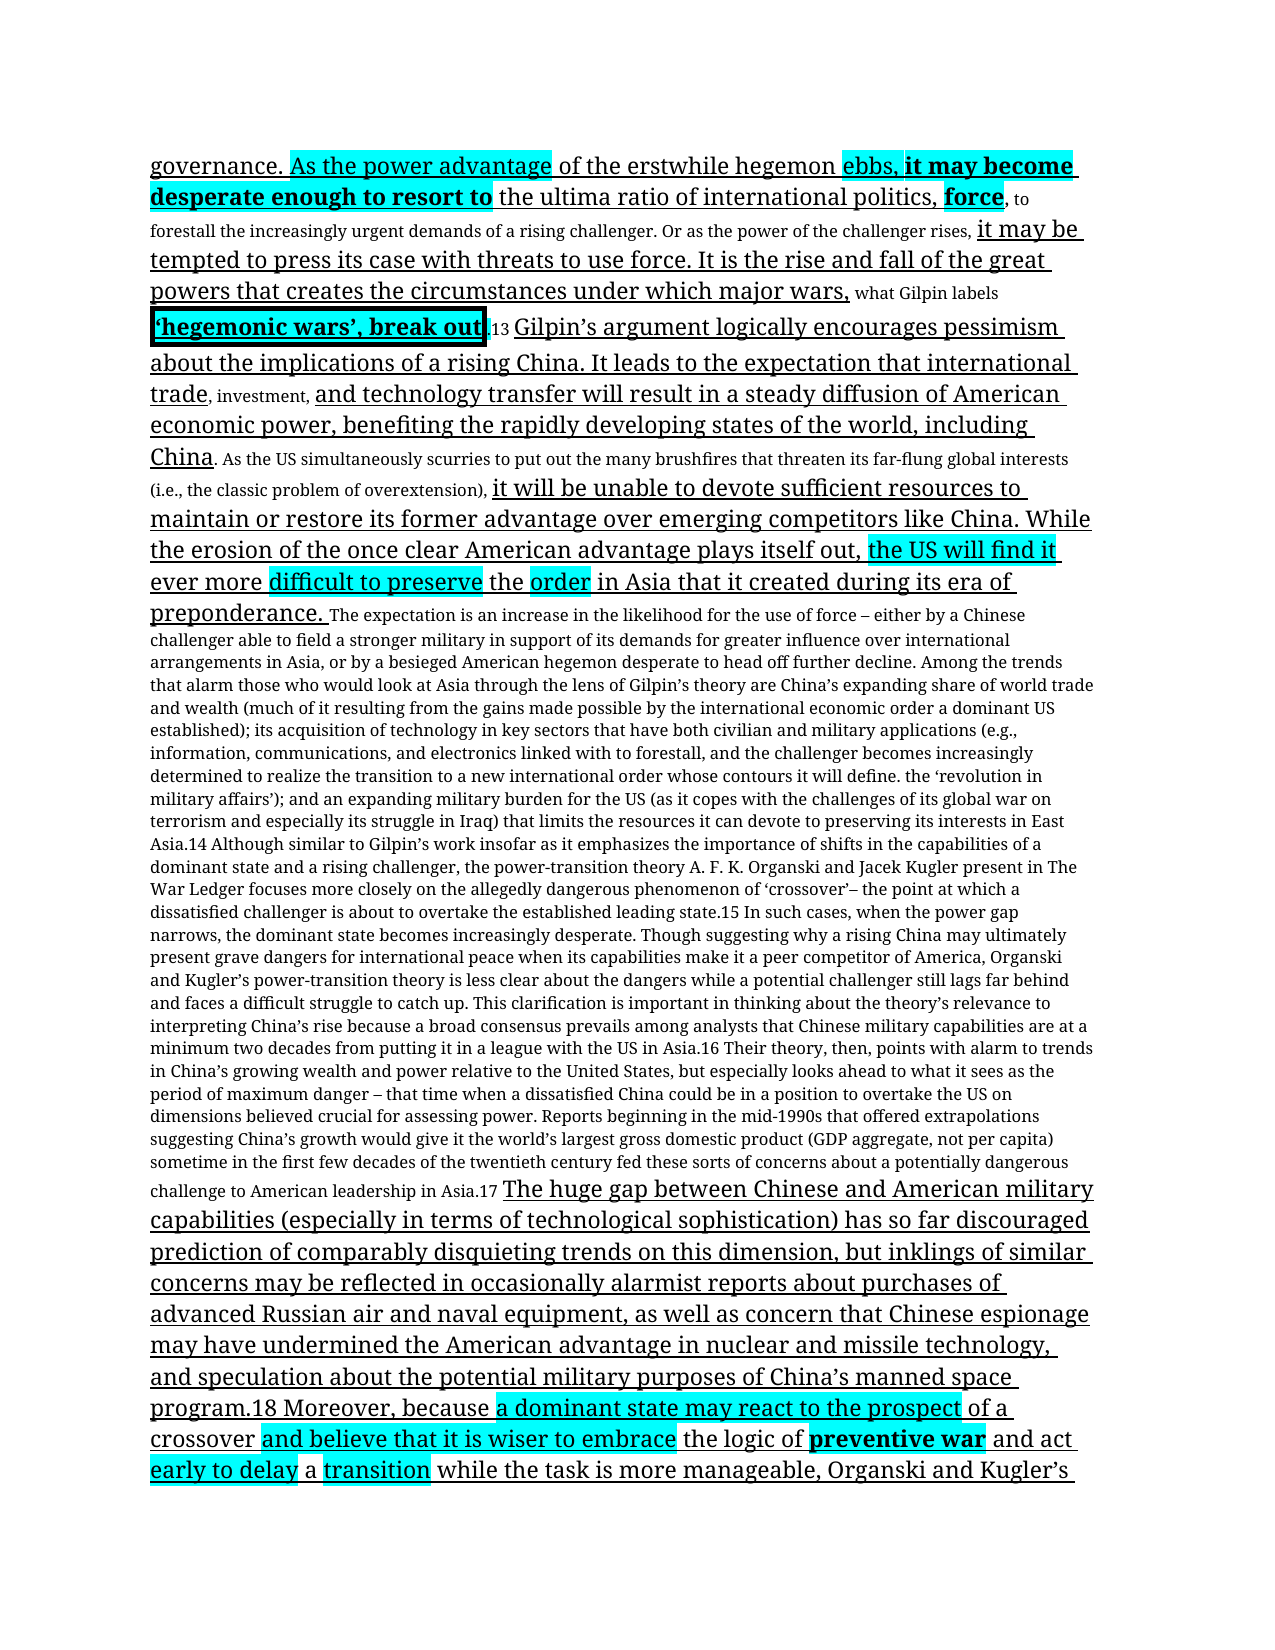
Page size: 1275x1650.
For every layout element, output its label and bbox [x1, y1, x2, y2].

text [150, 150, 1095, 1486]
